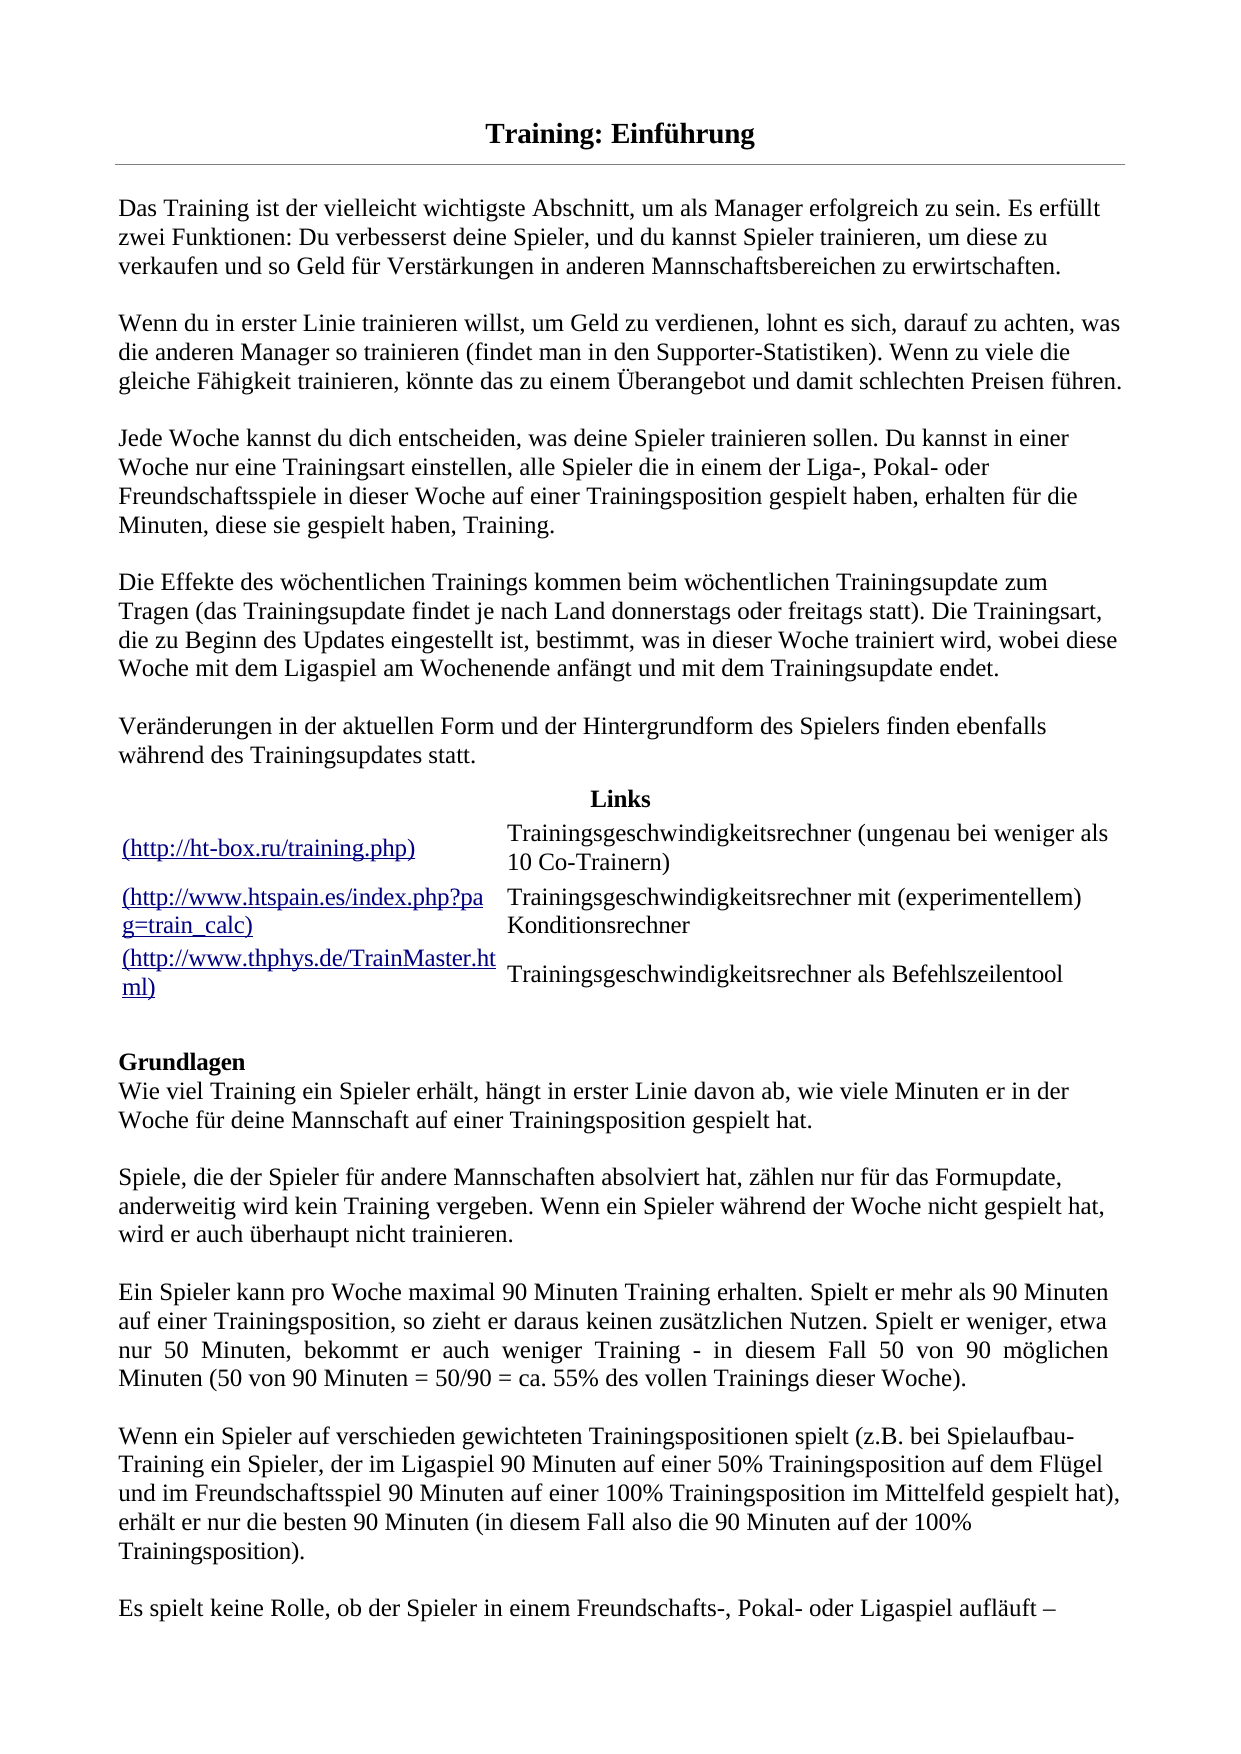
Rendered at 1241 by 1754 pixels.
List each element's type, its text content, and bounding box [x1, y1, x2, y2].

text Veränderungen in der aktuellen Form und der Hintergrundform des Spielers finden ebenfalls während des Trainingsupdates statt. [118, 711, 1121, 768]
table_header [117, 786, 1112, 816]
text Es spielt keine Rolle, ob der Spieler in einem Freundschafts-, Pokal- oder Ligaspiel aufläuft – [118, 1593, 1138, 1622]
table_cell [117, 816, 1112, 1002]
text Ein Spieler kann pro Woche maximal 90 Minuten Training erhalten. Spielt er mehr als 90 Minuten auf einer Trainingsposition, so zieht er daraus keinen zusätzlichen Nutzen. Spielt er weniger, etwa nur 50 Minuten, bekommt er auch weniger Training - in diesem Fall 50 von 90 möglichen Minuten (50 von 90 Minuten = 50/90 = ca. 55% des vollen Trainings dieser Woche). [118, 1277, 1109, 1392]
text Wenn ein Spieler auf verschieden gewichteten Trainingspositionen spielt (z.B. bei Spielaufbau- Training ein Spieler, der im Ligaspiel 90 Minuten auf einer 50% Trainingsposition auf dem Flügel und im Freundschaftsspiel 90 Minuten auf einer 100% Trainingsposition im Mittelfeld gespielt hat), erhält er nur die besten 90 Minuten (in diesem Fall also die 90 Minuten auf der 100% Trainingsposition). [118, 1421, 1121, 1564]
text Die Effekte des wöchentlichen Trainings kommen beim wöchentlichen Trainingsupdate zum Tragen (das Trainingsupdate findet je nach Land donnerstags oder freitags statt). Die Trainingsart, die zu Beginn des Updates eingestellt ist, bestimmt, was in dieser Woche trainiert wird, wobei diese Woche mit dem Ligaspiel am Wochenende anfängt und mit dem Trainingsupdate endet. [118, 567, 1120, 682]
subtitle Training: Einführung [375, 116, 866, 149]
text Wie viel Training ein Spieler erhält, hängt in erster Linie davon ab, wie viele Minuten er in der Woche für deine Mannschaft auf einer Trainingsposition gespielt hat. [118, 1076, 1121, 1133]
text Jede Woche kannst du dich entscheiden, was deine Spieler trainieren sollen. Du kannst in einer Woche nur eine Trainingsart einstellen, alle Spieler die in einem der Liga-, Pokal- oder Freundschaftsspiele in dieser Woche auf einer Trainingsposition gespielt haben, erhalten für die Minuten, diese sie gespielt haben, Training. [118, 423, 1121, 538]
text Spiele, die der Spieler für andere Mannschaften absolviert hat, zählen nur für das Formupdate, anderweitig wird kein Training vergeben. Wenn ein Spieler während der Woche nicht gespielt hat, wird er auch überhaupt nicht trainieren. [118, 1162, 1119, 1248]
text Das Training ist der vielleicht wichtigste Abschnitt, um als Manager erfolgreich zu sein. Es erfüllt zwei Funktionen: Du verbesserst deine Spieler, und du kannst Spieler trainieren, um diese zu verkaufen und so Geld für Verstärkungen in anderen Mannschaftsbereichen zu erwirtschaften. [118, 193, 1121, 280]
subtitle Grundlagen [118, 1047, 1138, 1076]
text Wenn du in erster Linie trainieren willst, um Geld zu verdienen, lohnt es sich, darauf zu achten, was die anderen Manager so trainieren (findet man in den Supporter-Statistiken). Wenn zu viele die gleiche Fähigkeit trainieren, könnte das zu einem Überangebot und damit schlechten Preisen führen. [118, 308, 1124, 395]
